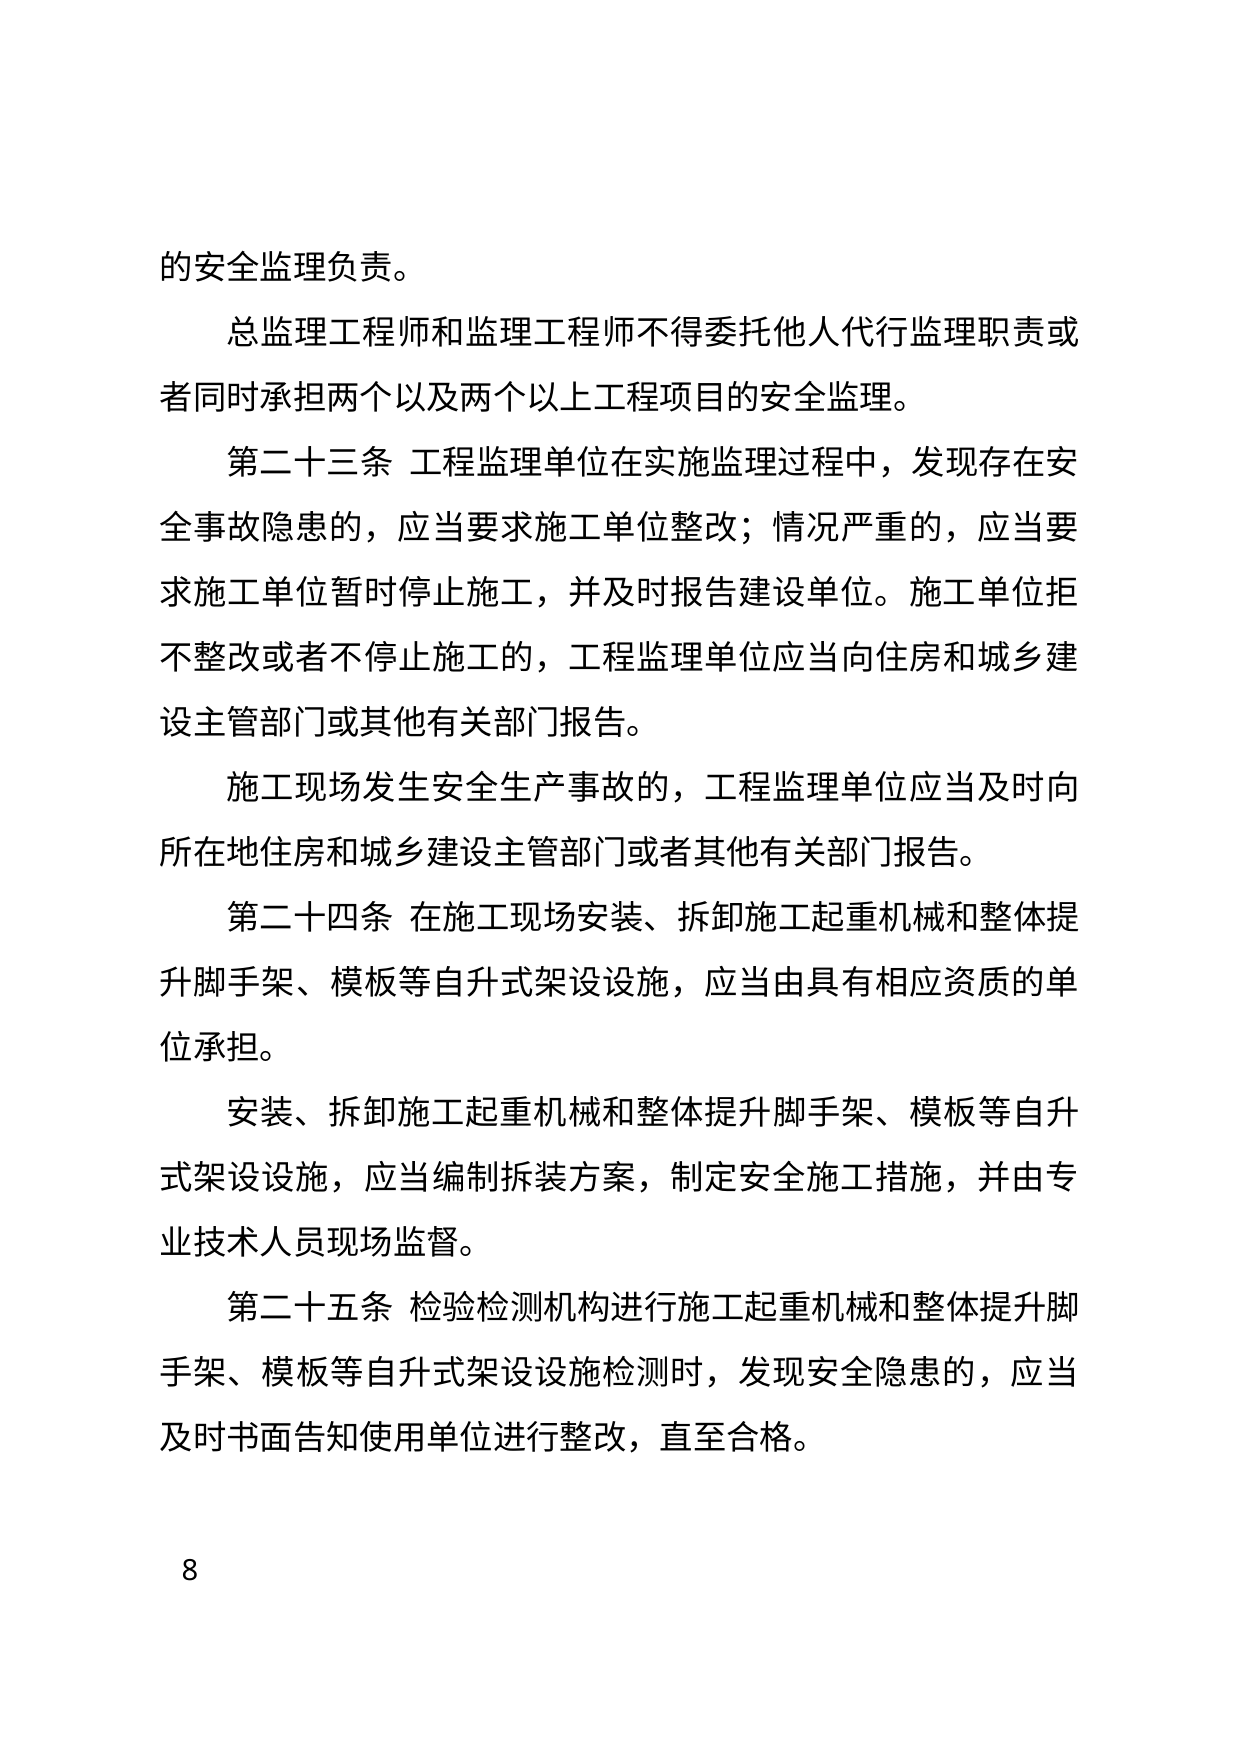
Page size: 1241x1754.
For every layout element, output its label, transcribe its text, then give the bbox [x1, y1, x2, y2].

text 第二十三条 工程监理单位在实施监理过程中，发现存在安全事故隐患的，应当要求施工单位整改；情况严重的，应当要求施工单位暂时停止施工，并及时报告建设单位。施工单位拒不整改或者不停止施工的，工程监理单位应当向住房和城乡建设主管部门或其他有关部门报告。 [159, 428, 1081, 753]
text 安装、拆卸施工起重机械和整体提升脚手架、模板等自升式架设设施，应当编制拆装方案，制定安全施工措施，并由专业技术人员现场监督。 [159, 1078, 1081, 1273]
text 施工现场发生安全生产事故的，工程监理单位应当及时向所在地住房和城乡建设主管部门或者其他有关部门报告。 [159, 753, 1081, 883]
text 第二十四条 在施工现场安装、拆卸施工起重机械和整体提升脚手架、模板等自升式架设设施，应当由具有相应资质的单位承担。 [159, 883, 1081, 1078]
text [159, 233, 1081, 298]
text 第二十五条 检验检测机构进行施工起重机械和整体提升脚手架、模板等自升式架设设施检测时，发现安全隐患的，应当及时书面告知使用单位进行整改，直至合格。 [159, 1273, 1081, 1468]
text 总监理工程师和监理工程师不得委托他人代行监理职责或者同时承担两个以及两个以上工程项目的安全监理。 [159, 298, 1081, 428]
